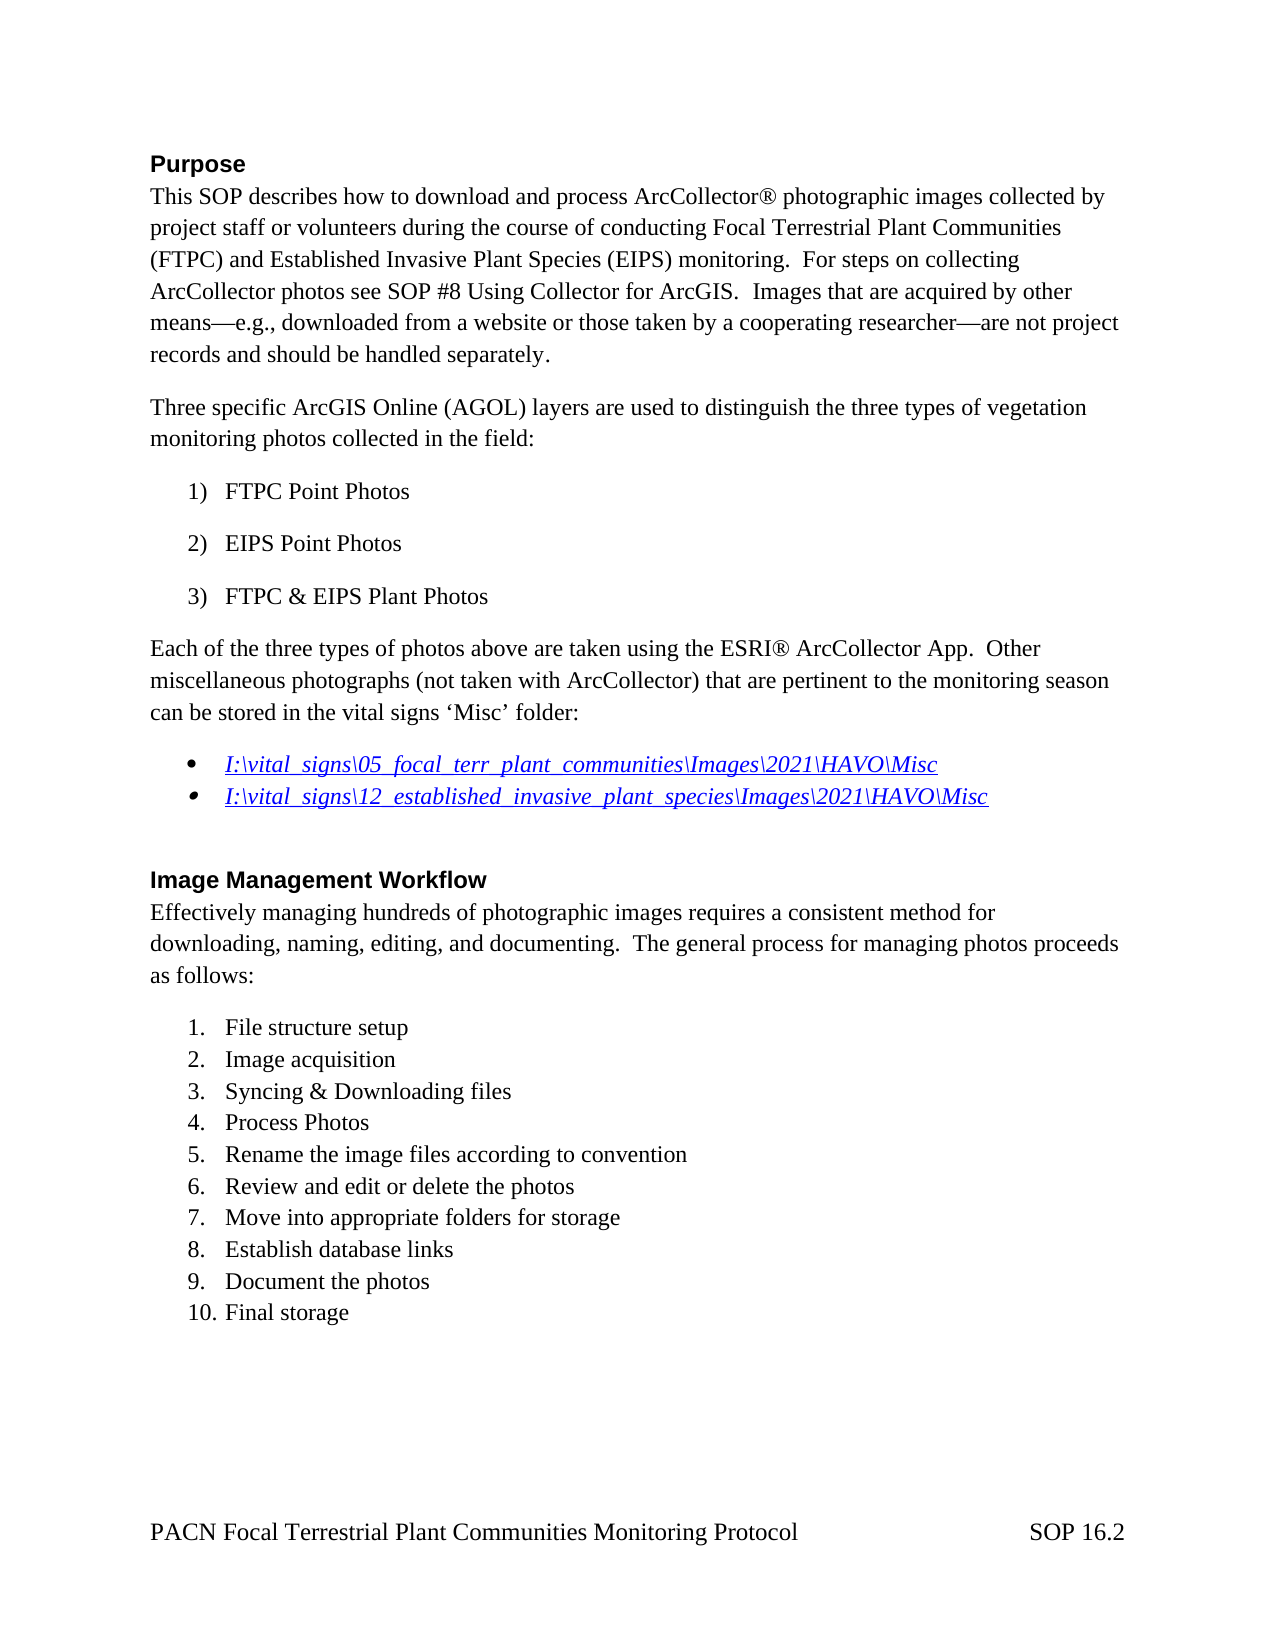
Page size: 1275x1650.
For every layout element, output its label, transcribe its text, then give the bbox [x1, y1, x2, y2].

text Effectively managing hundreds of photographic images requires a consistent method for downloading, naming, editing, and documenting. The general process for managing photos proceeds as follows: [150, 897, 1125, 988]
text Each of the three types of photos above are taken using the ESRI® ArcCollector App. Other miscellaneous photographs (not taken with ArcCollector) that are pertinent to the monitoring season can be stored in the vital signs ‘Misc’ folder: [150, 634, 1125, 725]
list Establish database links [187, 1235, 1125, 1263]
list Document the photos [187, 1267, 1125, 1294]
text Three specific ArcGIS Online (AGOL) layers are used to distinguish the three types of vegetation monitoring photos collected in the field: [150, 392, 1125, 452]
text This SOP describes how to download and process ArcCollector® photographic images collected by project staff or volunteers during the course of conducting Focal Terrestrial Plant Communities (FTPC) and Established Invasive Plant Species (EIPS) monitoring. For steps on collecting ArcCollector photos see SOP #8 Using Collector for ArcGIS. Images that are acquired by other means—e.g., downloaded from a website or those taken by a cooperating researcher—are not project records and should be handled separately. [150, 182, 1125, 368]
list FTPC & EIPS Plant Photos [187, 582, 1125, 609]
list FTPC Point Photos [187, 477, 1125, 504]
list Syncing & Downloading files [187, 1077, 1125, 1104]
list EIPS Point Photos [187, 529, 1125, 557]
list Final storage [187, 1298, 1125, 1326]
list Process Photos [187, 1108, 1125, 1136]
list Rename the image files according to convention [187, 1140, 1125, 1168]
list Review and edit or delete the photos [187, 1172, 1125, 1199]
list I:\vital_signs\05_focal_terr_plant_communities\Images\2021\HAVO\Misc [187, 750, 1125, 778]
subtitle Purpose [150, 150, 1125, 178]
subtitle Image Management Workflow [150, 866, 1125, 893]
list File structure setup [187, 1013, 1125, 1041]
list Image acquisition [187, 1045, 1125, 1073]
list Move into appropriate folders for storage [187, 1203, 1125, 1231]
list I:\vital_signs\12_established_invasive_plant_species\Images\2021\HAVO\Misc [187, 782, 1125, 841]
